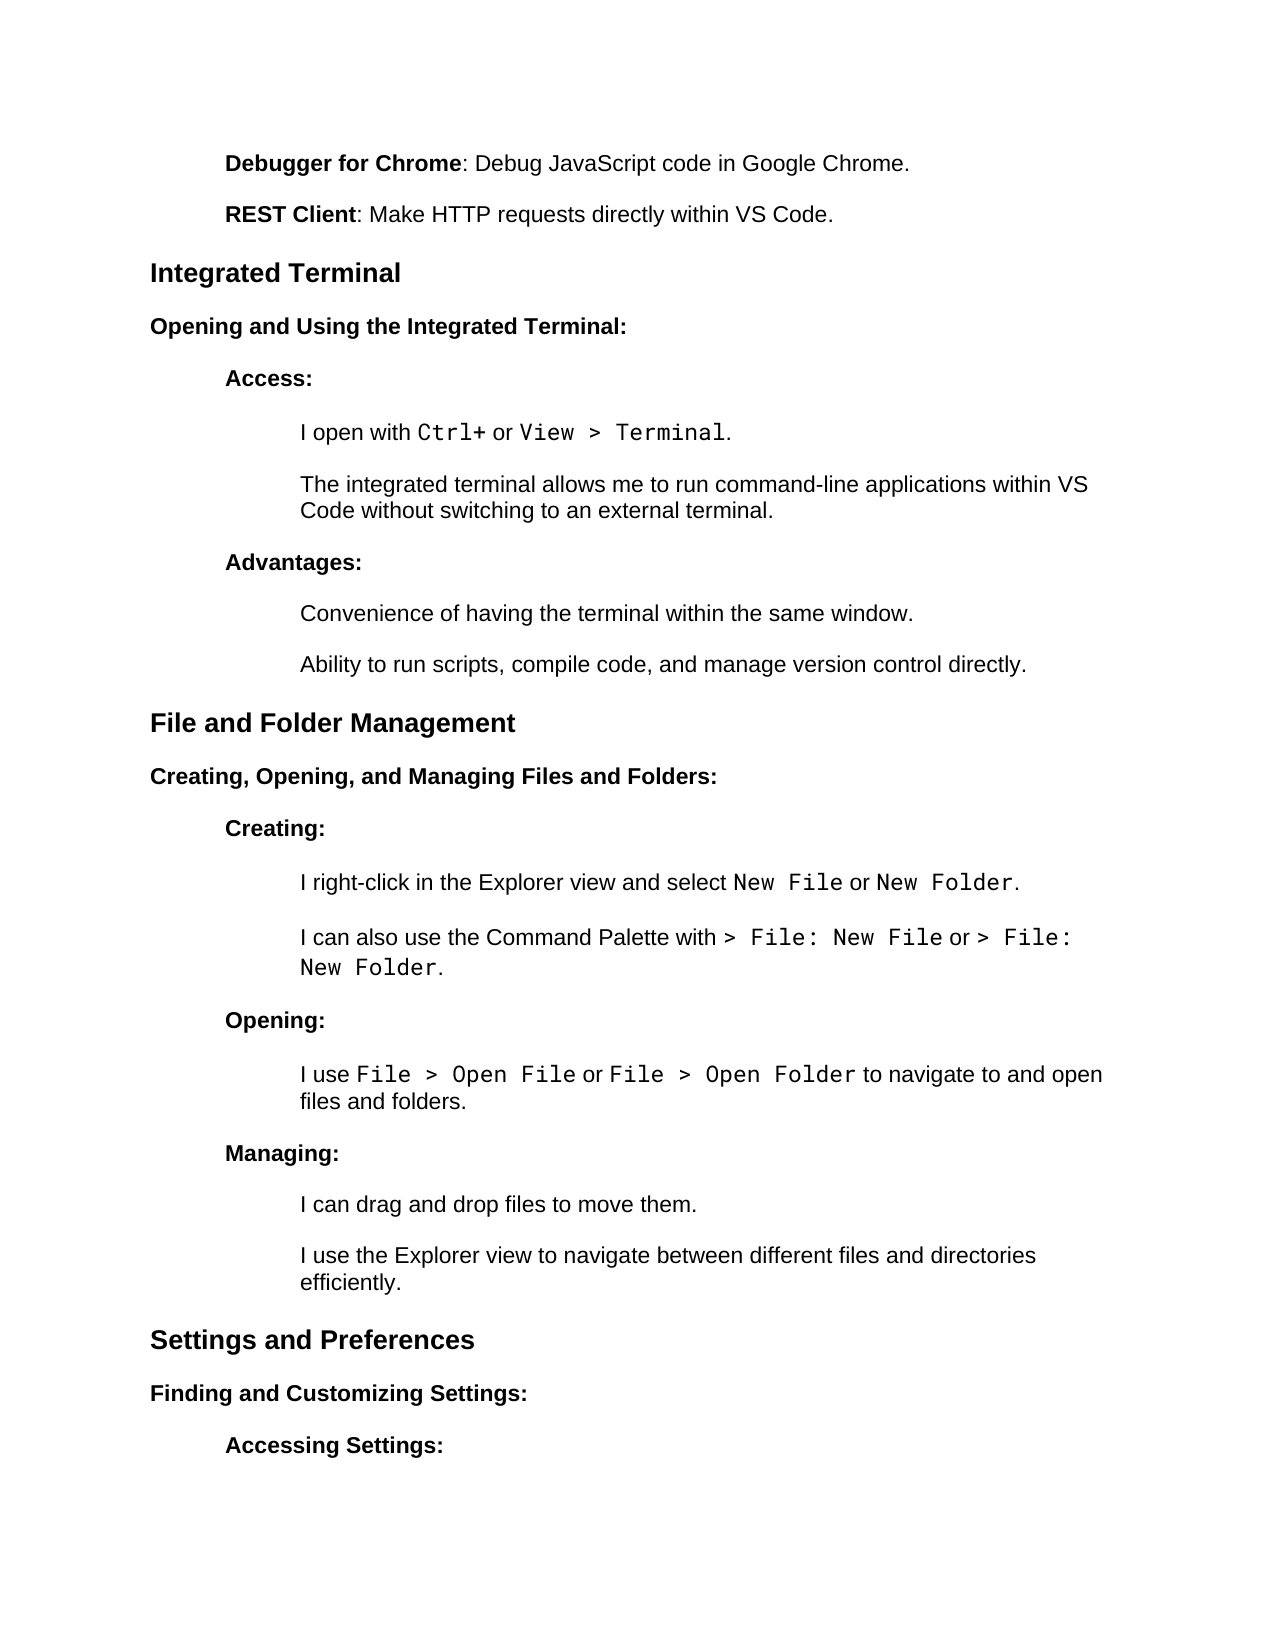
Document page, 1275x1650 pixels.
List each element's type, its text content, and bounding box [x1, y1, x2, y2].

text I use File > Open File or File > Open Folder to navigate to and open files and folders. [300, 1058, 1125, 1114]
text I can drag and drop files to move them. [300, 1191, 1125, 1217]
text Creating, Opening, and Managing Files and Folders: [150, 763, 1125, 789]
text REST Client: Make HTTP requests directly within VS Code. [225, 201, 1125, 228]
text Finding and Customizing Settings: [150, 1380, 1125, 1407]
text Creating: [225, 814, 1125, 841]
text The integrated terminal allows me to run command-line applications within VS Code without switching to an external terminal. [300, 471, 1125, 524]
text I open with Ctrl+ or View > Terminal. [300, 416, 1125, 446]
text Debugger for Chrome: Debug JavaScript code in Google Chrome. [225, 150, 1125, 176]
text I can also use the Command Palette with > File: New File or > File: New Folder. [300, 921, 1125, 982]
subtitle Integrated Terminal [150, 257, 1125, 288]
text Managing: [225, 1139, 1125, 1166]
text Opening: [225, 1007, 1125, 1033]
subtitle File and Folder Management [150, 707, 1125, 738]
text Convenience of having the terminal within the same window. [300, 600, 1125, 626]
text Advantages: [225, 549, 1125, 575]
text I right-click in the Explorer view and select New File or New Folder. [300, 866, 1125, 896]
text Accessing Settings: [225, 1432, 1125, 1458]
text Access: [225, 364, 1125, 391]
text Ability to run scripts, compile code, and manage version control directly. [300, 651, 1125, 678]
subtitle Settings and Preferences [150, 1324, 1125, 1355]
text I use the Explorer view to navigate between different files and directories efficiently. [300, 1242, 1125, 1295]
text Opening and Using the Integrated Terminal: [150, 313, 1125, 339]
